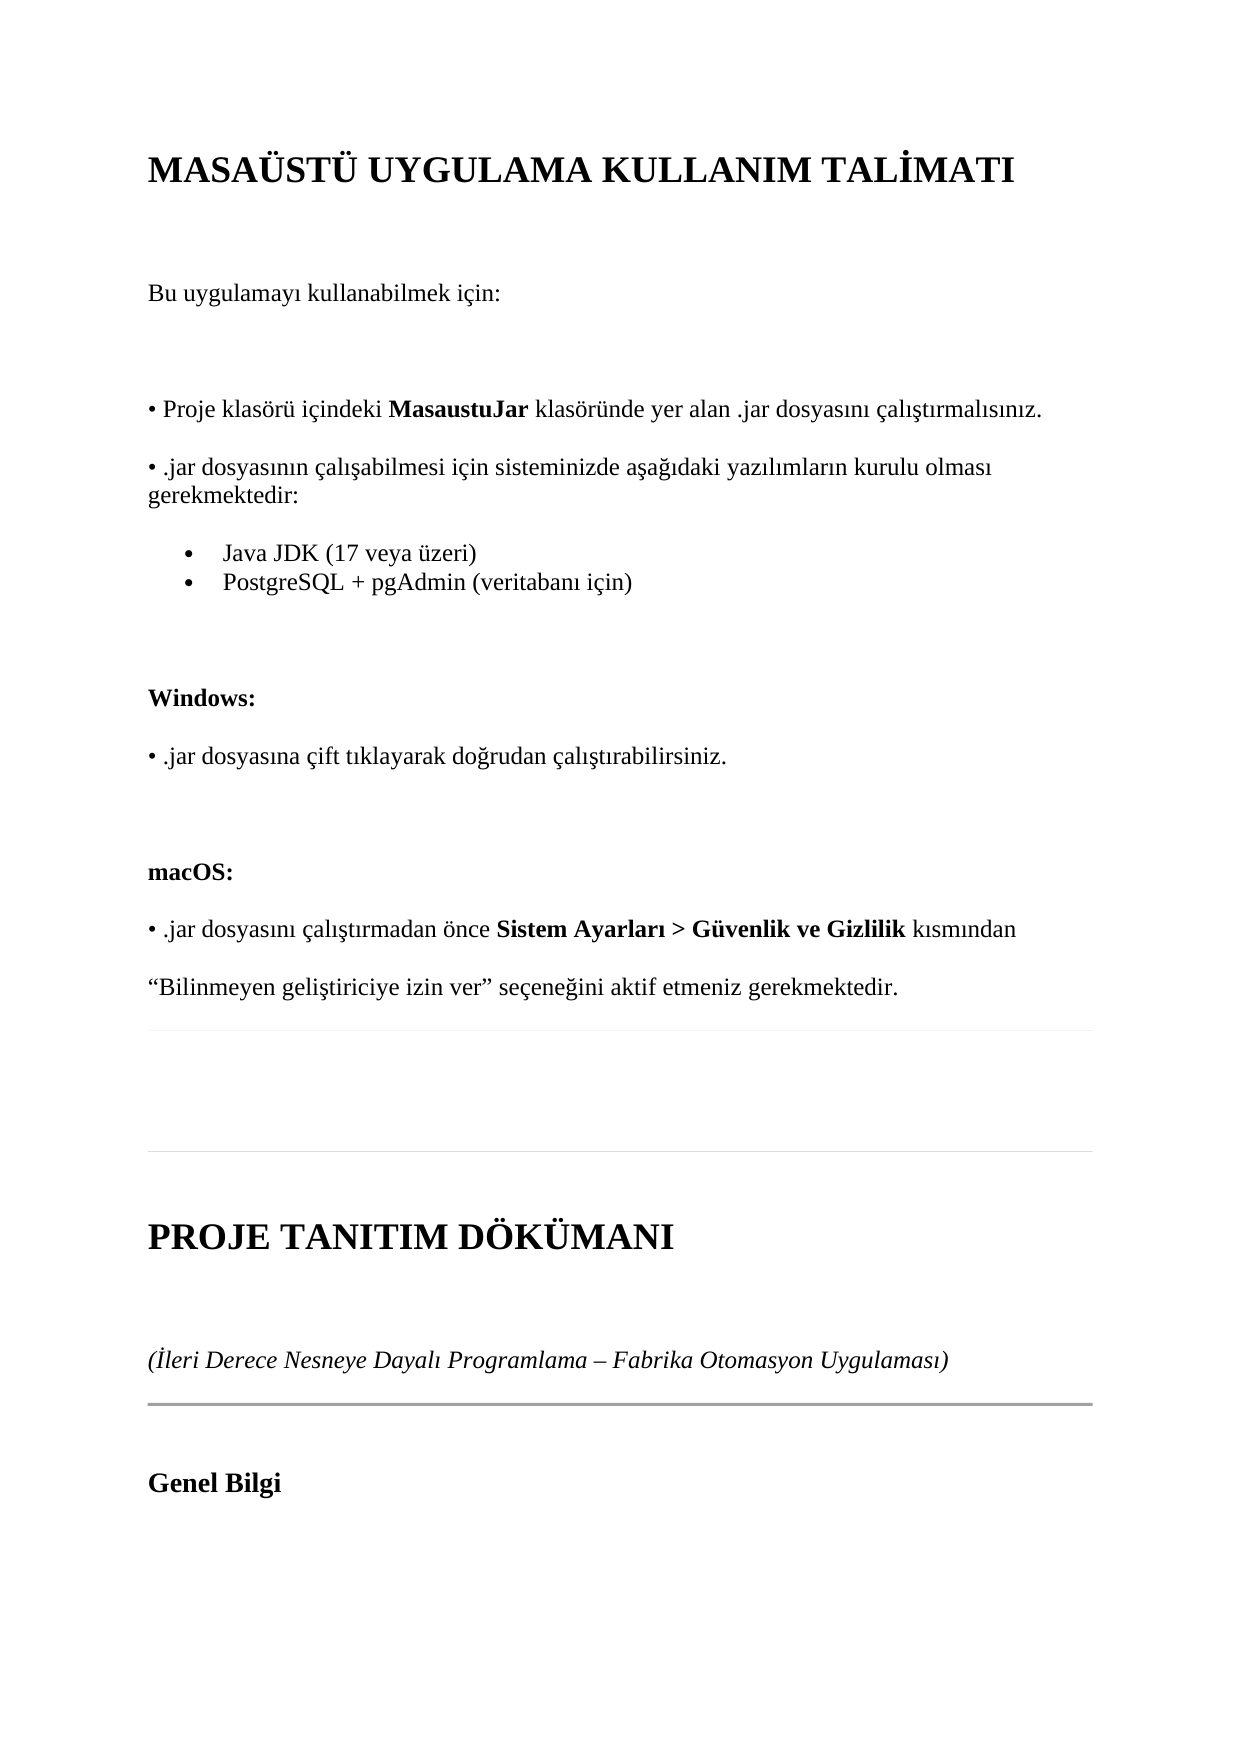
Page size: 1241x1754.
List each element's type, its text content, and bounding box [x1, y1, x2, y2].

text • .jar dosyasına çift tıklayarak doğrudan çalıştırabilirsiniz. [148, 741, 1093, 769]
list PostgreSQL + pgAdmin (veritabanı için) [185, 567, 1093, 596]
text • .jar dosyasını çalıştırmadan önce Sistem Ayarları > Güvenlik ve Gizlilik kısmından [148, 914, 1093, 943]
text macOS: [148, 857, 1093, 885]
text Genel Bilgi [148, 1466, 1093, 1498]
text Bu uygulamayı kullanabilmek için: [148, 278, 1093, 307]
text Windows: [148, 683, 1093, 712]
text • Proje klasörü içindeki MasaustuJar klasöründe yer alan .jar dosyasını çalıştırmalısınız. [148, 394, 1093, 422]
text (İleri Derece Nesneye Dayalı Programlama – Fabrika Otomasyon Uygulaması) [148, 1345, 1093, 1374]
text “Bilinmeyen geliştiriciye izin ver” seçeneğini aktif etmeniz gerekmektedir. [148, 972, 1093, 1001]
text • .jar dosyasının çalışabilmesi için sisteminizde aşağıdaki yazılımların kurulu olması gerekmektedir: [148, 452, 1093, 509]
text PROJE TANITIM DÖKÜMANI [148, 1215, 1093, 1258]
list Java JDK (17 veya üzeri) [185, 538, 1093, 567]
text MASAÜSTÜ UYGULAMA KULLANIM TALİMATI [148, 148, 1093, 191]
